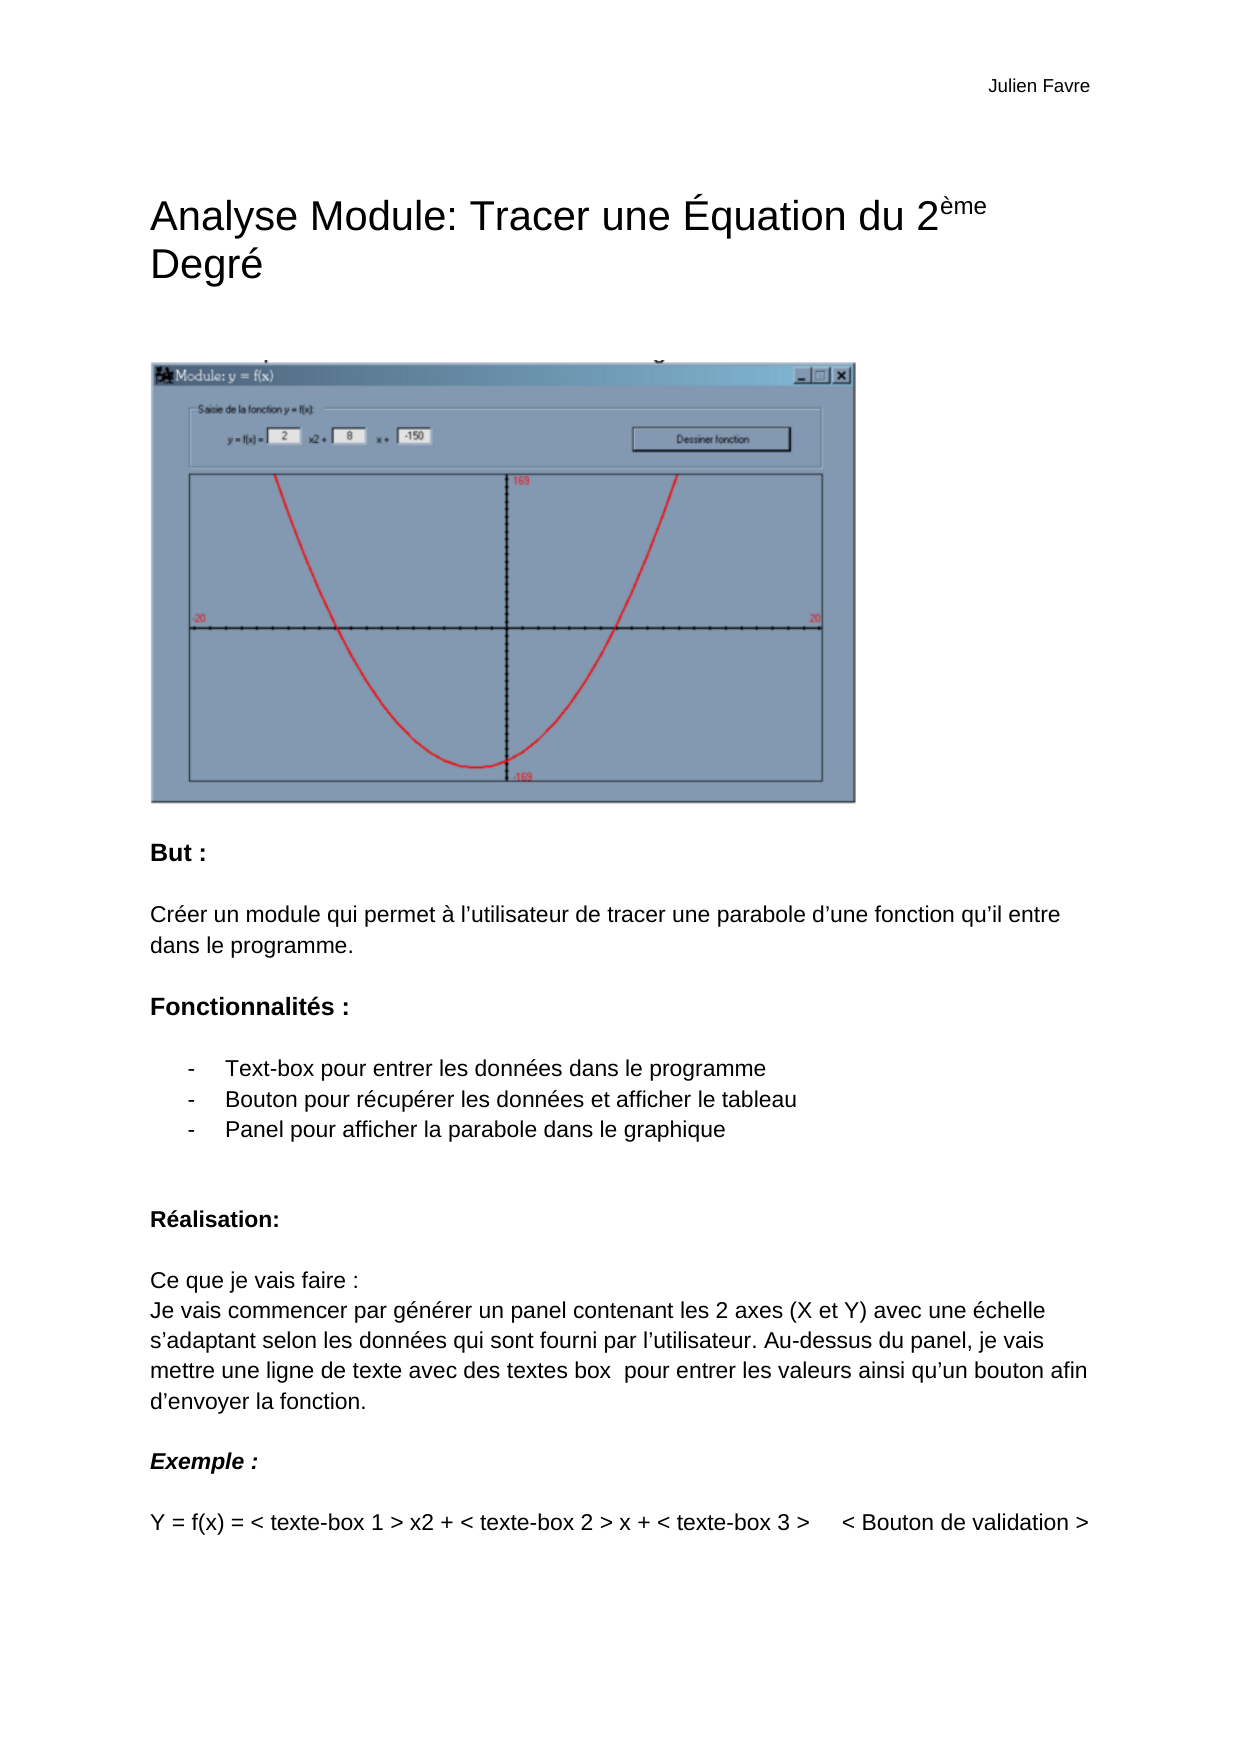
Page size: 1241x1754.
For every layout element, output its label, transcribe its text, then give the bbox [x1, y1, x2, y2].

text But : [150, 838, 1090, 867]
text Y = f(x) = < texte-box 1 > x2 + < texte-box 2 > x + < texte-box 3 > < Bouton de validation > [150, 1508, 1090, 1535]
text Je vais commencer par générer un panel contenant les 2 axes (X et Y) avec une échelle s’adaptant selon les données qui sont fourni par l’utilisateur. Au-dessus du panel, je vais mettre une ligne de texte avec des textes box pour entrer les valeurs ainsi qu’un bouton afin d’envoyer la fonction. [150, 1297, 1090, 1414]
text Créer un module qui permet à l’utilisateur de tracer une parabole d’une fonction qu’il entre dans le programme. [150, 901, 1090, 958]
list Panel pour afficher la parabole dans le graphique [187, 1116, 1090, 1142]
text Fonctionnalités : [150, 992, 1090, 1021]
text Réalisation: [150, 1206, 1090, 1233]
subtitle Analyse Module: Tracer une Équation du 2ème Degré [150, 192, 1090, 287]
picture [150, 360, 857, 805]
list Bouton pour récupérer les données et afficher le tableau [187, 1086, 1090, 1112]
text Ce que je vais faire : [150, 1267, 1090, 1293]
list Text-box pour entrer les données dans le programme [187, 1055, 1090, 1082]
text Exemple : [150, 1448, 1090, 1474]
